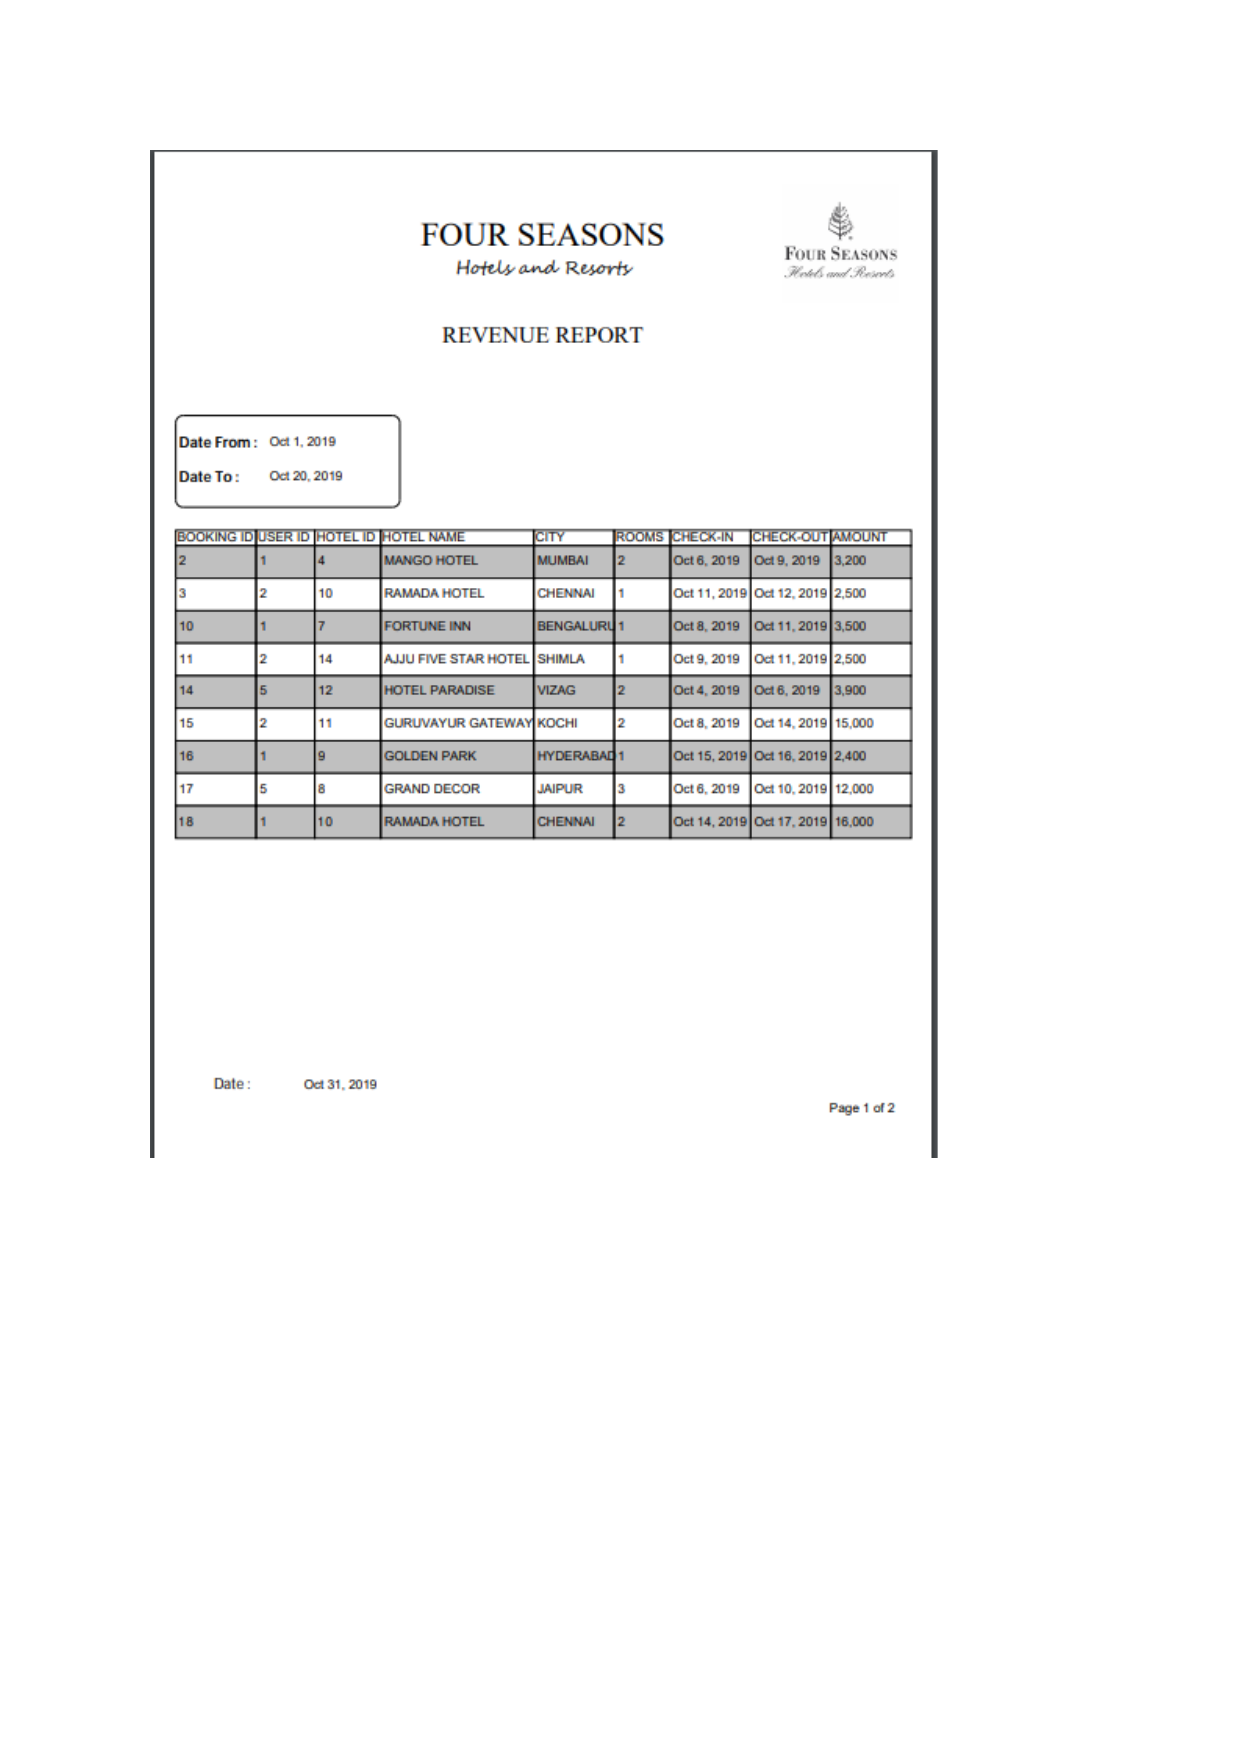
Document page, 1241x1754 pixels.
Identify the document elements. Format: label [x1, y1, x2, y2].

picture [150, 150, 938, 1158]
